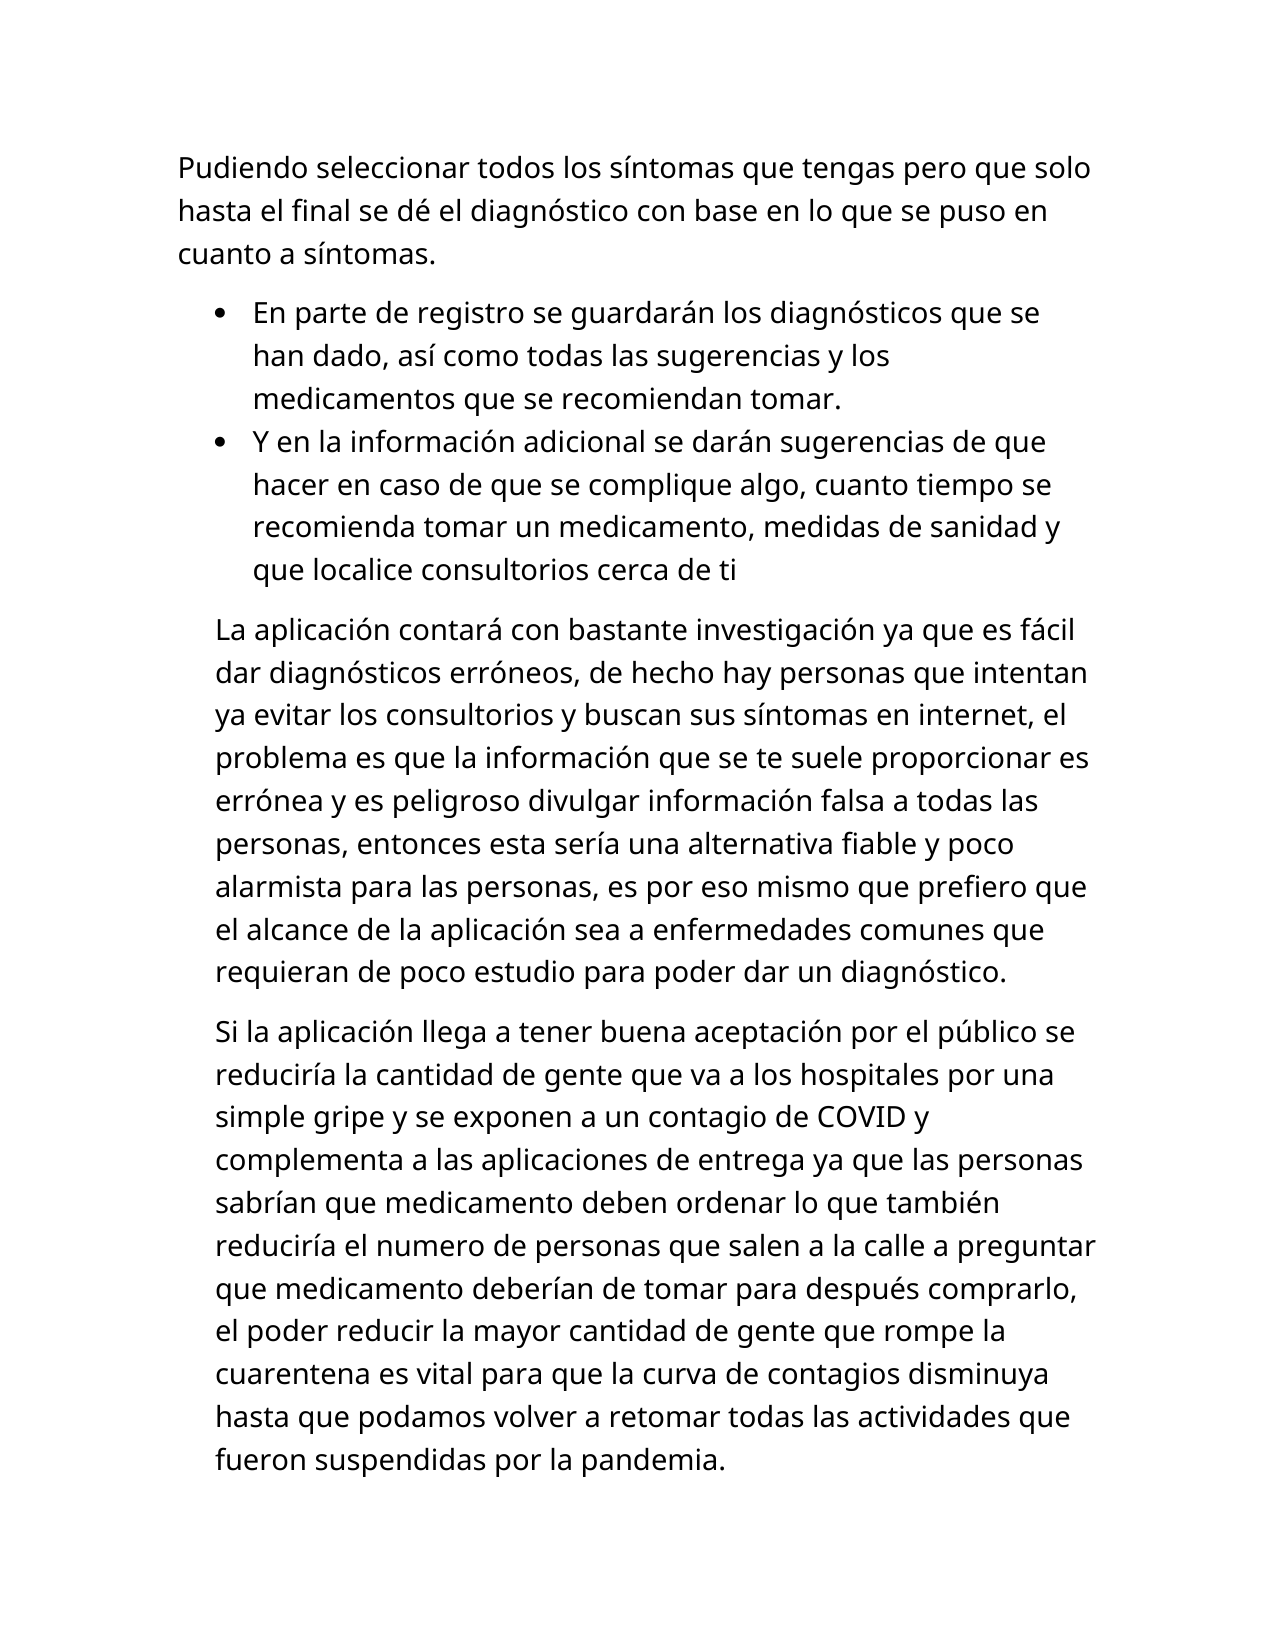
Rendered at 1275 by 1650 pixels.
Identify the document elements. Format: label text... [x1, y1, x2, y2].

text Pudiendo seleccionar todos los síntomas que tengas pero que solo hasta el final se dé el diagnóstico con base en lo que se puso en cuanto a síntomas. [177, 148, 1098, 273]
list Y en la información adicional se darán sugerencias de que hacer en caso de que se complique algo, cuanto tiempo se recomienda tomar un medicamento, medidas de sanidad y que localice consultorios cerca de ti [215, 421, 1098, 589]
text La aplicación contará con bastante investigación ya que es fácil dar diagnósticos erróneos, de hecho hay personas que intentan ya evitar los consultorios y buscan sus síntomas en internet, el problema es que la información que se te suele proporcionar es errónea y es peligroso divulgar información falsa a todas las personas, entonces esta sería una alternativa fiable y poco alarmista para las personas, es por eso mismo que prefiero que el alcance de la aplicación sea a enfermedades comunes que requieran de poco estudio para poder dar un diagnóstico. [215, 609, 1098, 991]
text Si la aplicación llega a tener buena aceptación por el público se reduciría la cantidad de gente que va a los hospitales por una simple gripe y se exponen a un contagio de COVID y complementa a las aplicaciones de entrega ya que las personas sabrían que medicamento deben ordenar lo que también reduciría el numero de personas que salen a la calle a preguntar que medicamento deberían de tomar para después comprarlo, el poder reducir la mayor cantidad de gente que rompe la cuarentena es vital para que la curva de contagios disminuya hasta que podamos volver a retomar todas las actividades que fueron suspendidas por la pandemia. [215, 1011, 1098, 1479]
list En parte de registro se guardarán los diagnósticos que se han dado, así como todas las sugerencias y los medicamentos que se recomiendan tomar. [215, 293, 1098, 418]
